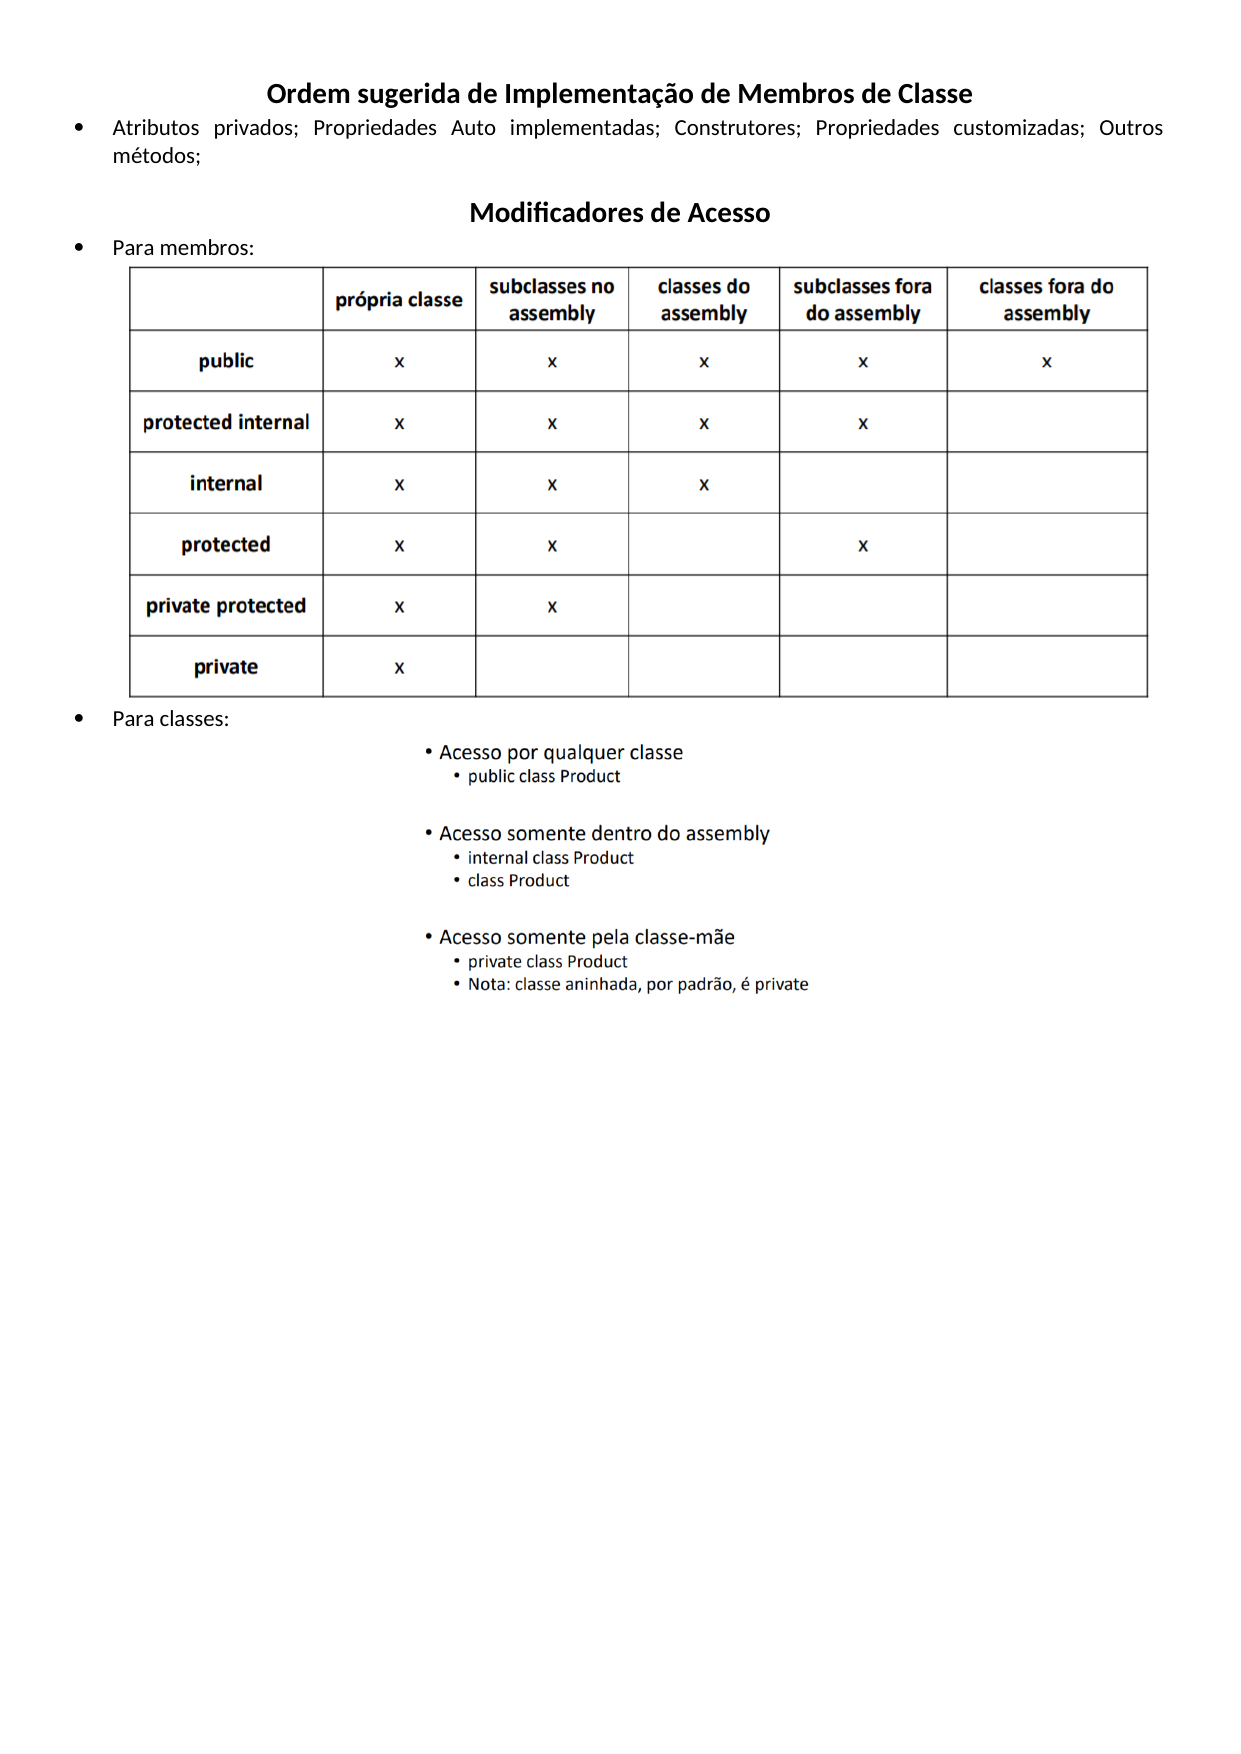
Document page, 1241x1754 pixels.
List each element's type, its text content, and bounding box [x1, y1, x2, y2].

text Atributos privados; Propriedades Auto implementadas; Construtores; Propriedades customizadas; Outros métodos; [75, 113, 1165, 169]
picture [125, 261, 1153, 704]
text Para membros: [75, 233, 1165, 261]
picture [411, 733, 829, 1001]
subtitle Modificadores de Acesso [75, 194, 1165, 230]
list Para classes: [75, 704, 1165, 732]
subtitle Ordem sugerida de Implementação de Membros de Classe [75, 75, 1165, 111]
